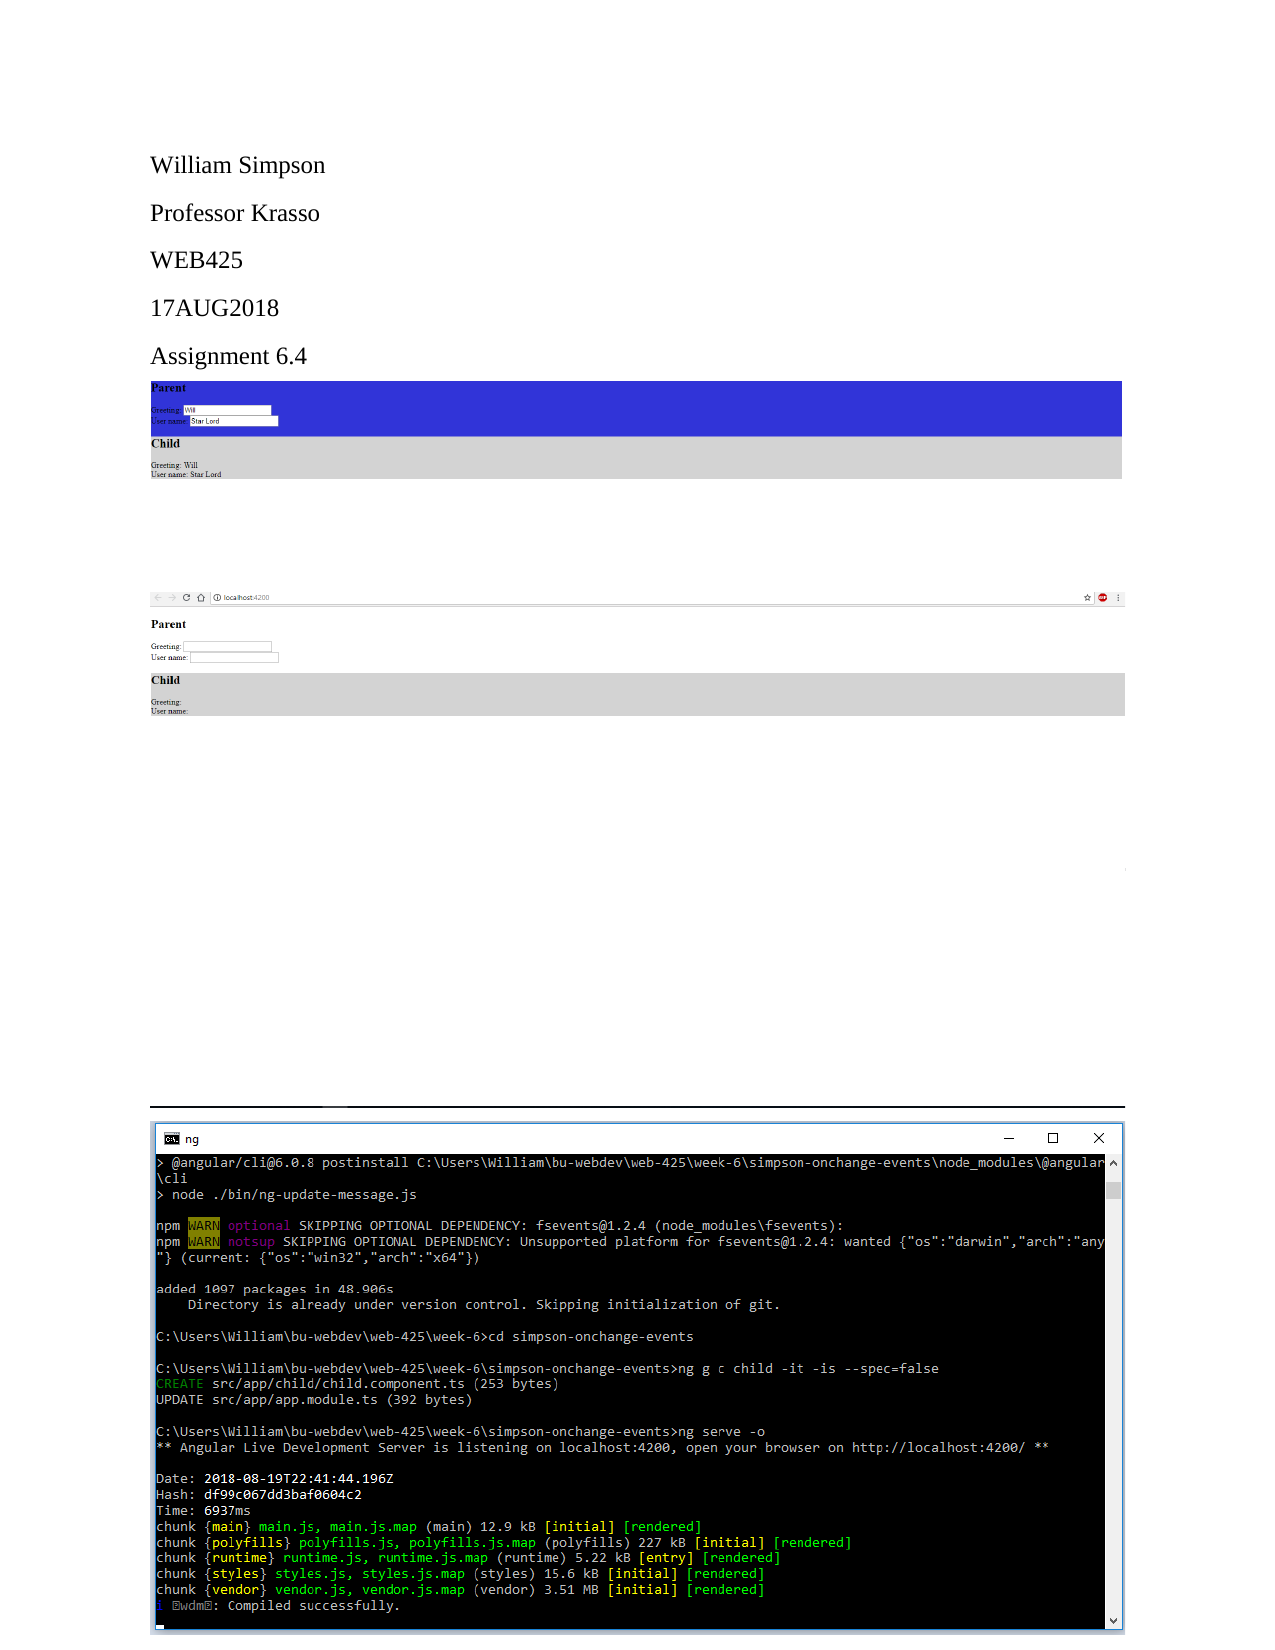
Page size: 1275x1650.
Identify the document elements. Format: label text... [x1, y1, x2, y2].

picture [150, 1121, 1125, 1635]
picture [150, 371, 1125, 1108]
text William Simpson [150, 150, 1125, 179]
text 17AUG2018 [150, 293, 1125, 322]
text Professor Krasso [150, 198, 1125, 226]
text WEB425 [150, 245, 1125, 274]
text Assignment 6.4 [150, 341, 1125, 369]
